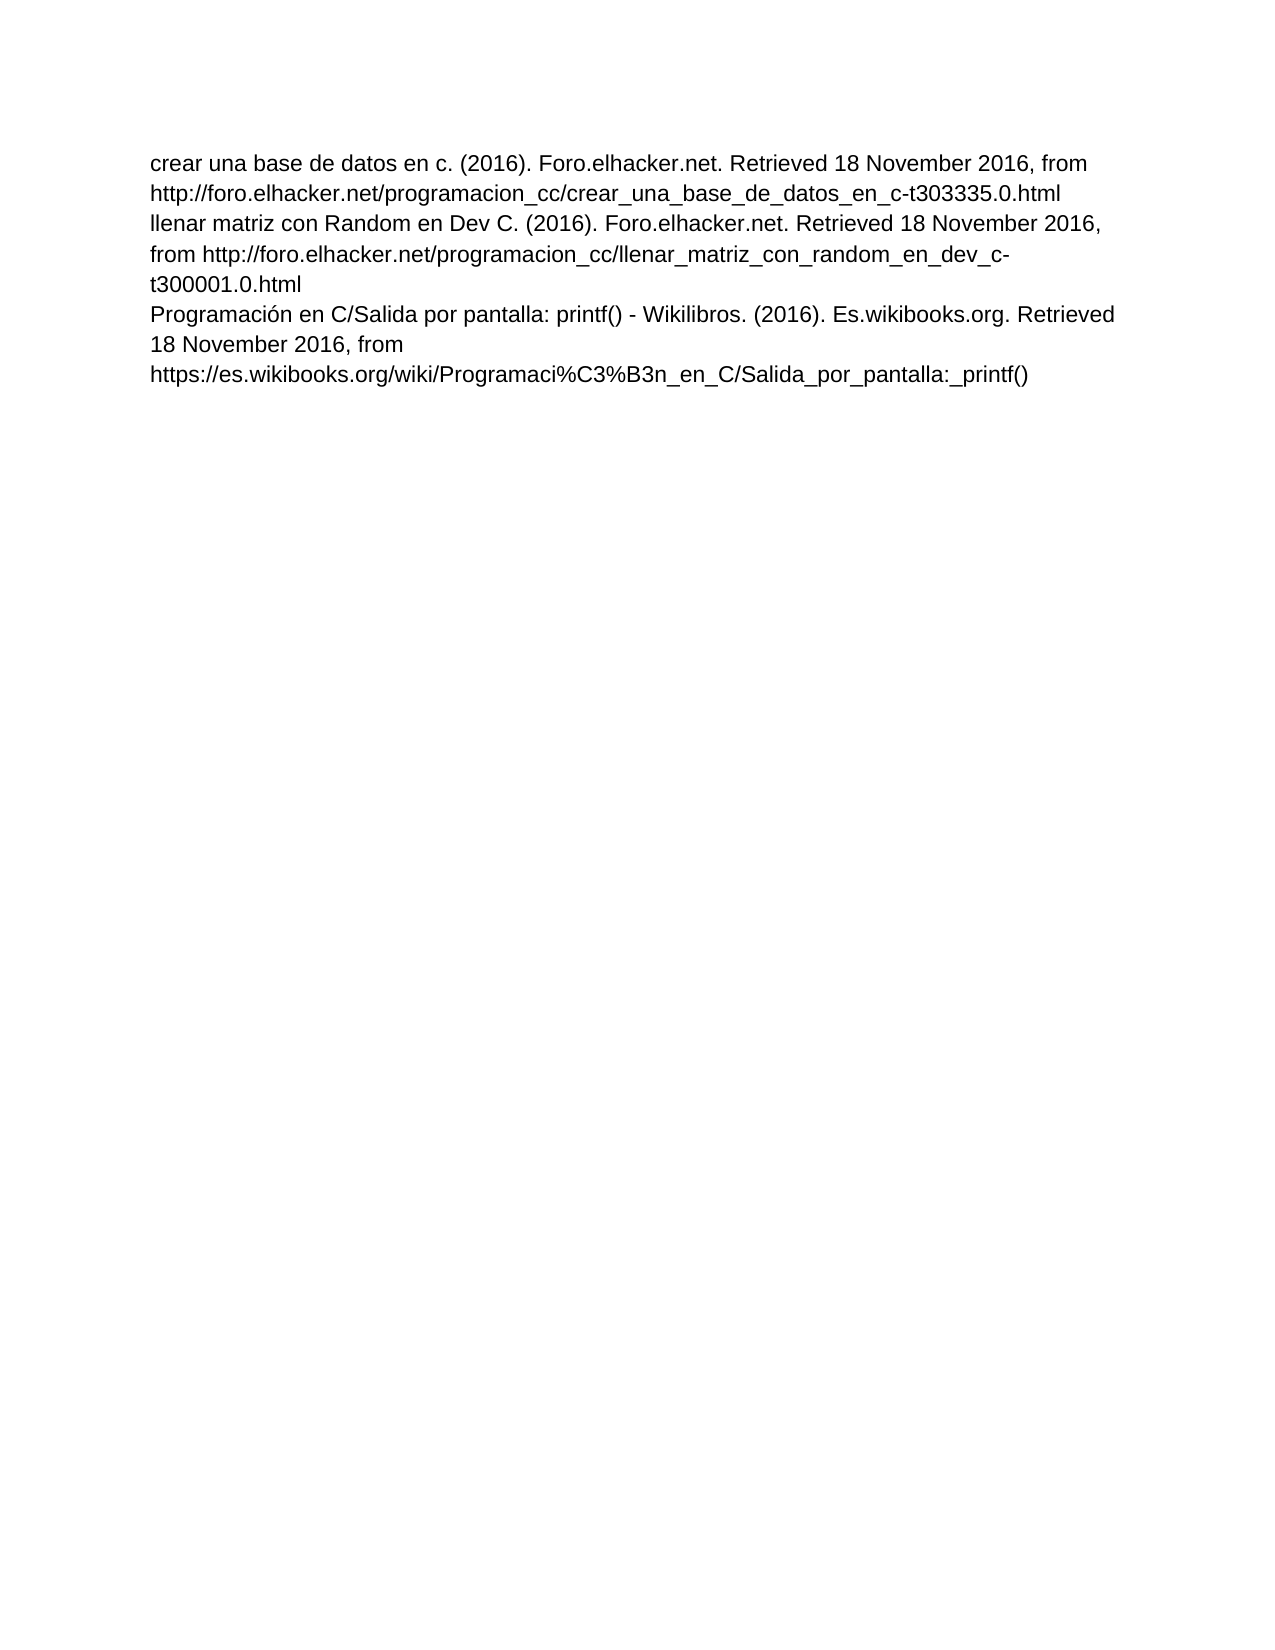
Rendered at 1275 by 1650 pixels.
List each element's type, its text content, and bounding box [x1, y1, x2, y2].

text Programación en C/Salida por pantalla: printf() - Wikilibros. (2016). Es.wikibooks.org. Retrieved 18 November 2016, from https://es.wikibooks.org/wiki/Programaci%C3%B3n_en_C/Salida_por_pantalla:_printf() [150, 301, 1125, 388]
text llenar matriz con Random en Dev C. (2016). Foro.elhacker.net. Retrieved 18 November 2016, from http://foro.elhacker.net/programacion_cc/llenar_matriz_con_random_en_dev_c-t300001.0.html [150, 210, 1125, 297]
text crear una base de datos en c. (2016). Foro.elhacker.net. Retrieved 18 November 2016, from http://foro.elhacker.net/programacion_cc/crear_una_base_de_datos_en_c-t303335.0.html [150, 150, 1125, 207]
